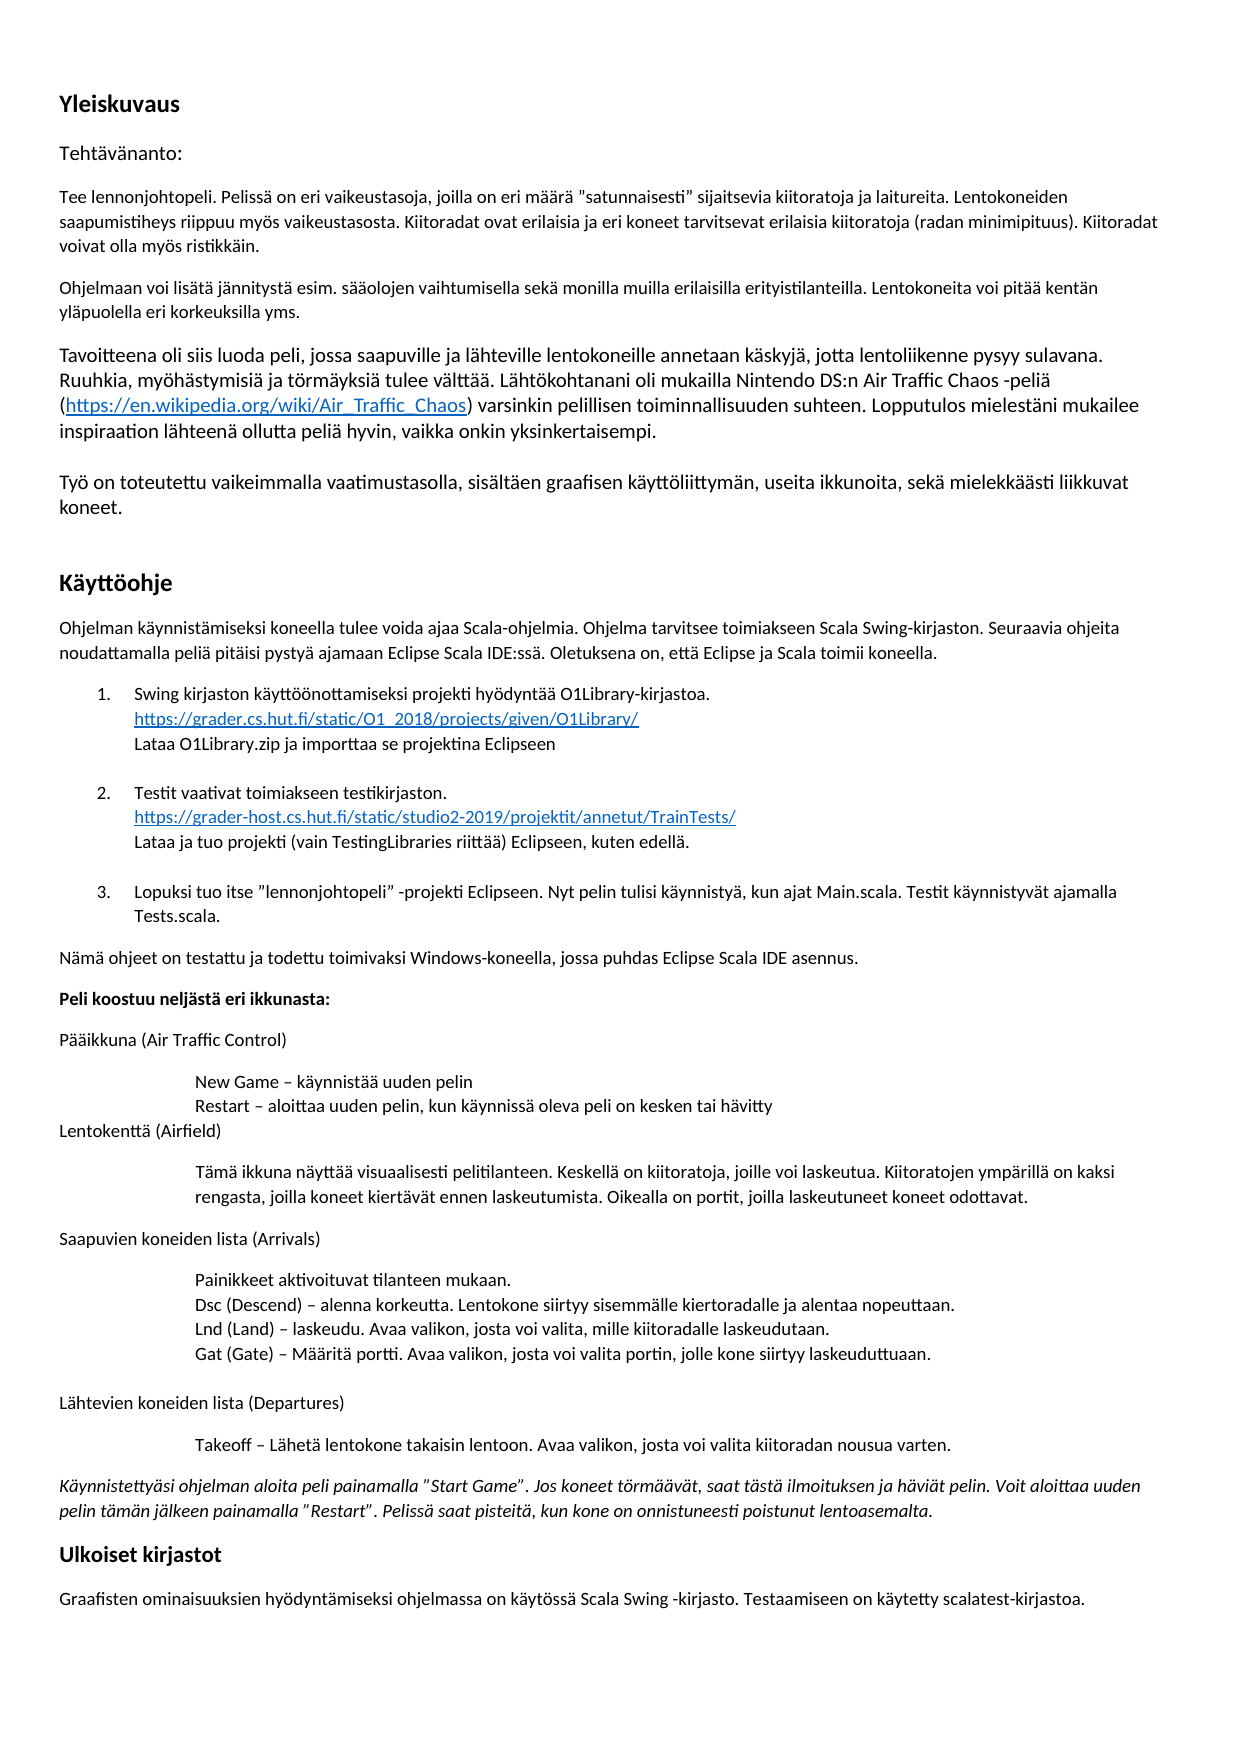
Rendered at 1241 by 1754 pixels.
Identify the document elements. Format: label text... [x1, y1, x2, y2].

text Ohjelmaan voi lisätä jännitystä esim. sääolojen vaihtumisella sekä monilla muilla erilaisilla erityistilanteilla. Lentokoneita voi pitää kentän yläpuolella eri korkeuksilla yms. [59, 276, 1181, 323]
list Testit vaativat toimiakseen testikirjaston. [97, 781, 1181, 804]
text Lähtevien koneiden lista (Departures) [59, 1391, 1181, 1414]
text Ulkoiset kirjastot [59, 1541, 1181, 1569]
text Dsc (Descend) – alenna korkeutta. Lentokone siirtyy sisemmälle kiertoradalle ja alentaa nopeuttaan. [59, 1293, 1181, 1316]
text Gat (Gate) – Määritä portti. Avaa valikon, josta voi valita portin, jolle kone siirtyy laskeuduttuaan. [59, 1342, 1181, 1365]
text Tehtävänanto: [59, 138, 1181, 166]
text Lnd (Land) – laskeudu. Avaa valikon, josta voi valita, mille kiitoradalle laskeudutaan. [59, 1317, 1181, 1340]
list https://grader-host.cs.hut.fi/static/studio2-2019/projektit/annetut/TrainTests/ [134, 806, 1181, 829]
text Tavoitteena oli siis luoda peli, jossa saapuville ja lähteville lentokoneille annetaan käskyjä, jotta lentoliikenne pysyy sulavana. Ruuhkia, myöhästymisiä ja törmäyksiä tulee välttää. Lähtökohtanani oli mukailla Nintendo DS:n Air Traffic Chaos -peliä (https://en.wikipedia.org/wiki/Air_Traffic_Chaos) varsinkin pelillisen toiminnallisuuden suhteen. Lopputulos mielestäni mukailee inspiraation lähteenä ollutta peliä hyvin, vaikka onkin yksinkertaisempi. [59, 342, 1181, 443]
text Nämä ohjeet on testattu ja todettu toimivaksi Windows-koneella, jossa puhdas Eclipse Scala IDE asennus. [59, 946, 1181, 969]
text Pääikkuna (Air Traffic Control) [59, 1028, 1181, 1051]
text Käyttöohje [59, 567, 1181, 597]
text Painikkeet aktivoituvat tilanteen mukaan. [59, 1268, 1181, 1291]
list Swing kirjaston käyttöönottamiseksi projekti hyödyntää O1Library-kirjastoa. https://grader.cs.hut.fi/static/O1_2018/projects/given/O1Library/ [97, 682, 1181, 730]
text Takeoff – Lähetä lentokone takaisin lentoon. Avaa valikon, josta voi valita kiitoradan nousua varten. [59, 1433, 1181, 1456]
text Tämä ikkuna näyttää visuaalisesti pelitilanteen. Keskellä on kiitoratoja, joille voi laskeutua. Kiitoratojen ympärillä on kaksi rengasta, joilla koneet kiertävät ennen laskeutumista. Oikealla on portit, joilla laskeutuneet koneet odottavat. [195, 1161, 1181, 1208]
text Lentokenttä (Airfield) [59, 1119, 1181, 1142]
text Yleiskuvaus [59, 89, 1181, 119]
text New Game – käynnistää uuden pelin [59, 1070, 1181, 1093]
list Lataa O1Library.zip ja importtaa se projektina Eclipseen [134, 732, 1181, 754]
text Ohjelman käynnistämiseksi koneella tulee voida ajaa Scala-ohjelmia. Ohjelma tarvitsee toimiakseen Scala Swing-kirjaston. Seuraavia ohjeita noudattamalla peliä pitäisi pystyä ajamaan Eclipse Scala IDE:ssä. Oletuksena on, että Eclipse ja Scala toimii koneella. [59, 616, 1181, 664]
text Restart – aloittaa uuden pelin, kun käynnissä oleva peli on kesken tai hävitty [59, 1094, 1181, 1117]
list Lopuksi tuo itse ”lennonjohtopeli” -projekti Eclipseen. Nyt pelin tulisi käynnistyä, kun ajat Main.scala. Testit käynnistyvät ajamalla Tests.scala. [97, 880, 1181, 927]
text Saapuvien koneiden lista (Arrivals) [59, 1227, 1181, 1249]
list Lataa ja tuo projekti (vain TestingLibraries riittää) Eclipseen, kuten edellä. [134, 830, 1181, 853]
text Työ on toteutettu vaikeimmalla vaatimustasolla, sisältäen graafisen käyttöliittymän, useita ikkunoita, sekä mielekkäästi liikkuvat koneet. [59, 469, 1181, 520]
text Peli koostuu neljästä eri ikkunasta: [59, 987, 1181, 1010]
text Käynnistettyäsi ohjelman aloita peli painamalla ”Start Game”. Jos koneet törmäävät, saat tästä ilmoituksen ja häviät pelin. Voit aloittaa uuden pelin tämän jälkeen painamalla ”Restart”. Pelissä saat pisteitä, kun kone on onnistuneesti poistunut lentoasemalta. [59, 1474, 1181, 1522]
text Graafisten ominaisuuksien hyödyntämiseksi ohjelmassa on käytössä Scala Swing -kirjasto. Testaamiseen on käytetty scalatest-kirjastoa. [59, 1587, 1181, 1610]
text Tee lennonjohtopeli. Pelissä on eri vaikeustasoja, joilla on eri määrä ”satunnaisesti” sijaitsevia kiitoratoja ja laitureita. Lentokoneiden saapumistiheys riippuu myös vaikeustasosta. Kiitoradat ovat erilaisia ja eri koneet tarvitsevat erilaisia kiitoratoja (radan minimipituus). Kiitoradat voivat olla myös ristikkäin. [59, 185, 1181, 257]
